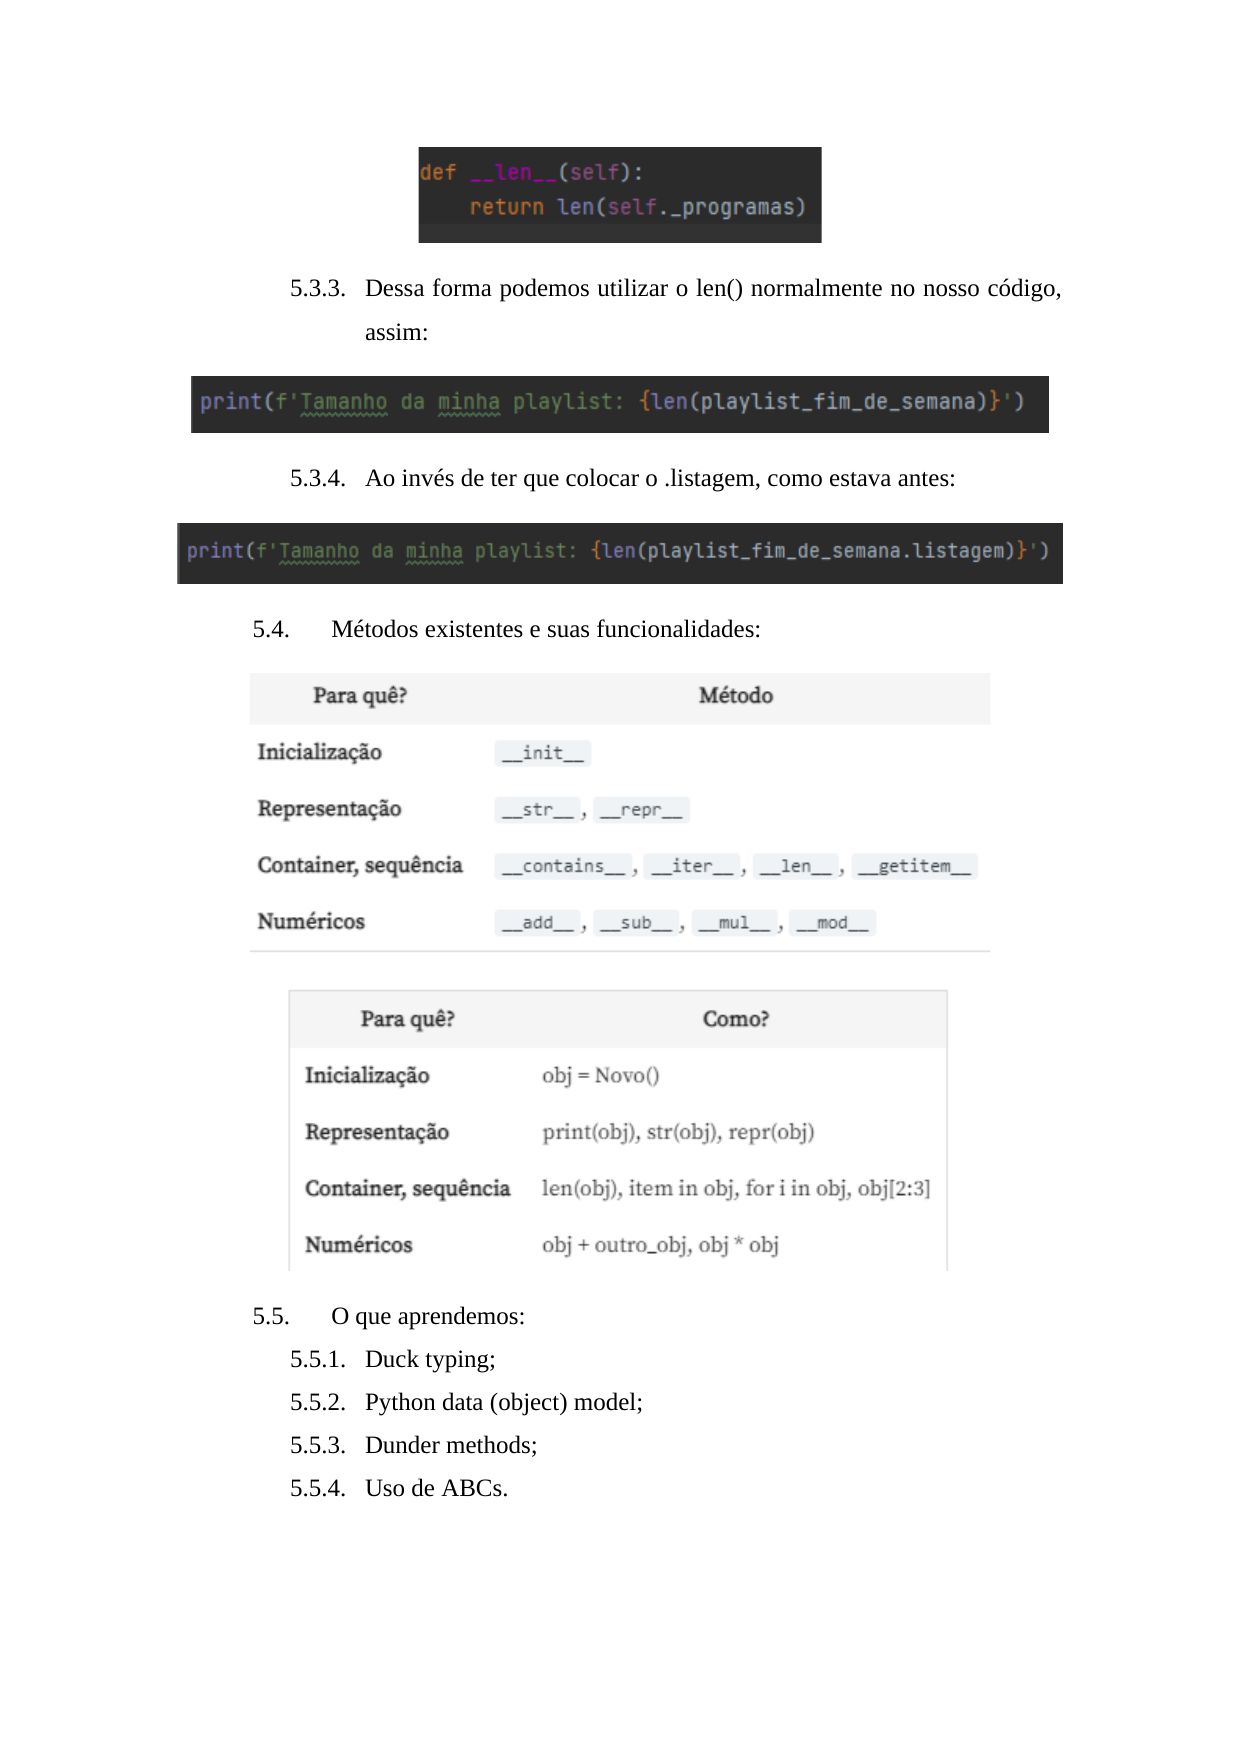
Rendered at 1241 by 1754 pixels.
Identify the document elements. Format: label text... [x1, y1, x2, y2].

picture [191, 376, 1049, 433]
list Duck typing; [290, 1344, 1063, 1373]
list Uso de ABCs. [290, 1473, 1063, 1502]
list Dunder methods; [290, 1430, 1063, 1459]
picture [285, 987, 956, 1271]
list Python data (object) model; [290, 1387, 1063, 1416]
list Ao invés de ter que colocar o .listagem, como estava antes: [290, 463, 1063, 492]
list O que aprendemos: [252, 1301, 1063, 1330]
picture [177, 523, 1063, 584]
list Dessa forma podemos utilizar o len() normalmente no nosso código, assim: [290, 273, 1063, 345]
picture [418, 147, 822, 243]
picture [249, 673, 991, 957]
list Métodos existentes e suas funcionalidades: [252, 614, 1063, 643]
